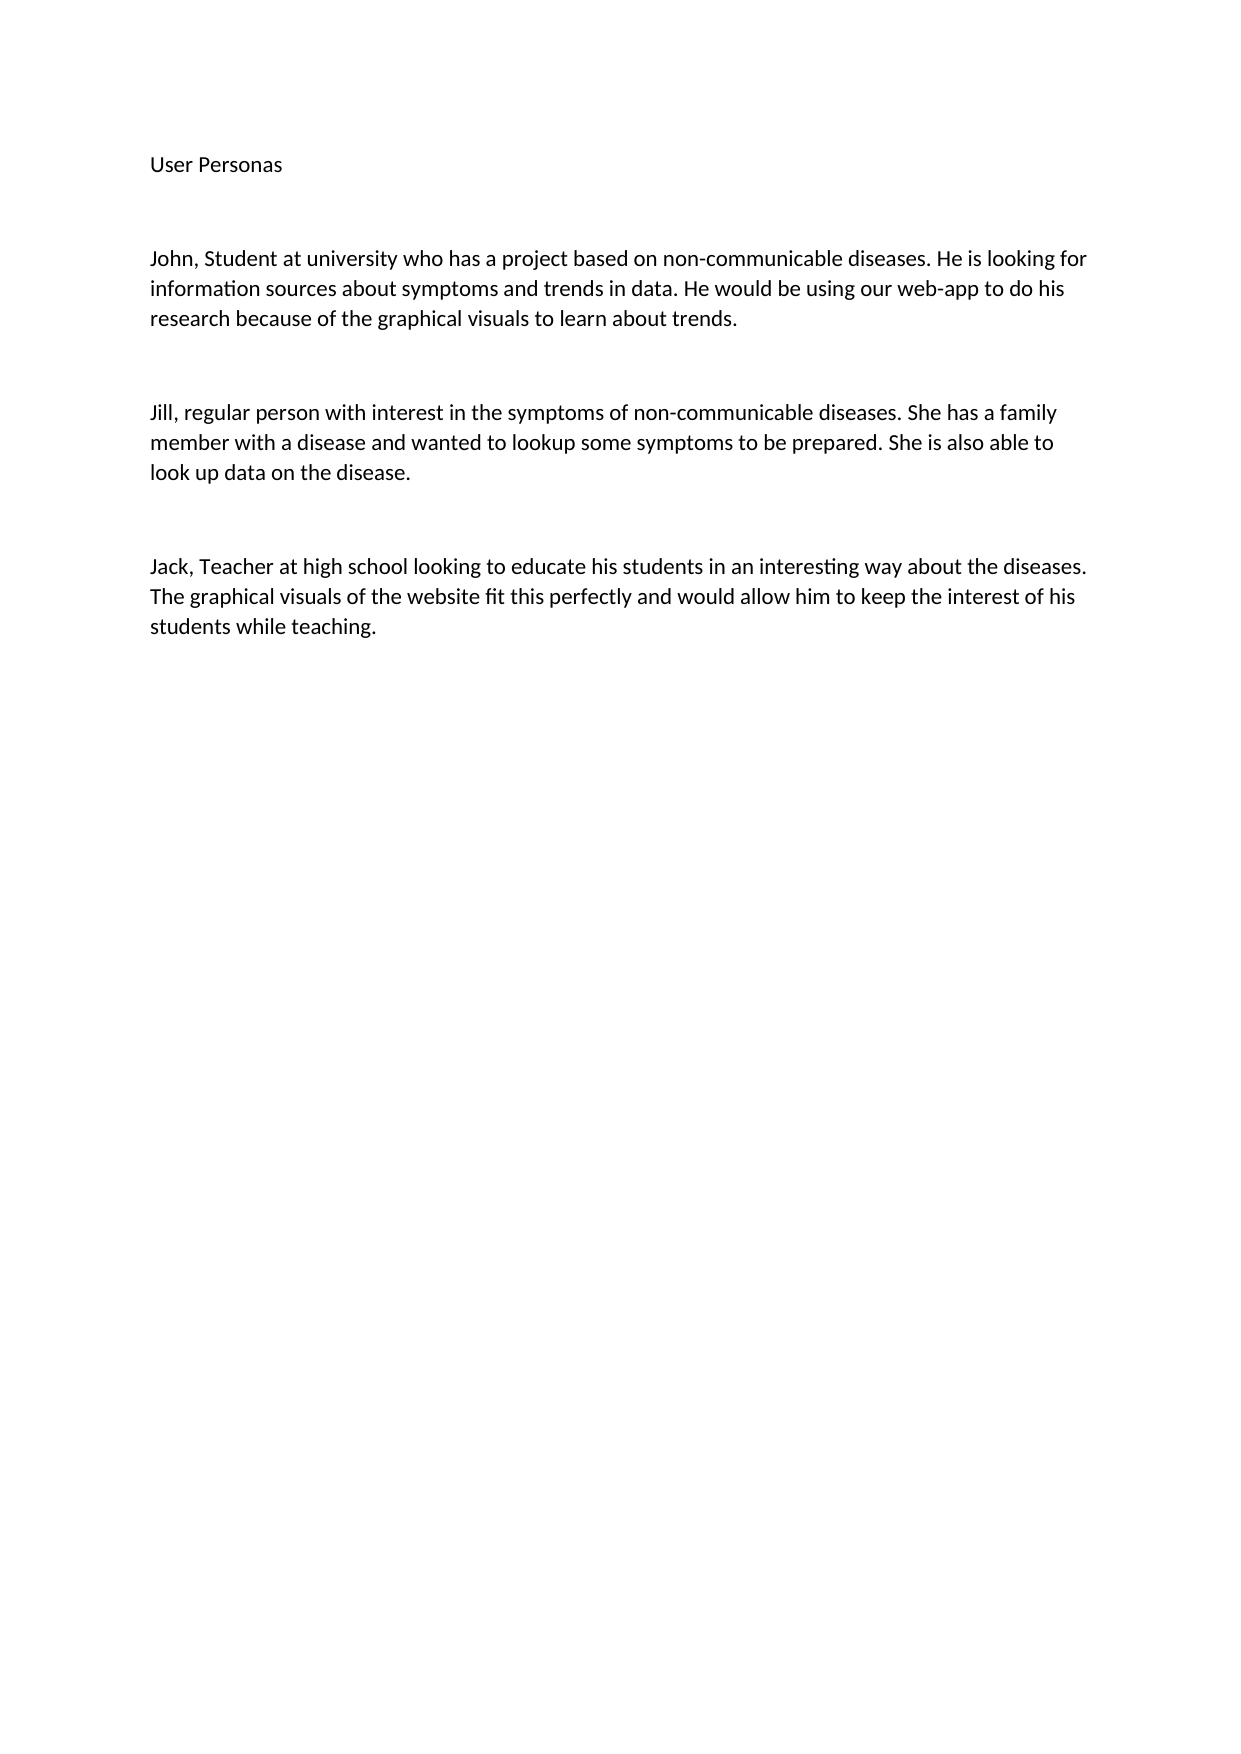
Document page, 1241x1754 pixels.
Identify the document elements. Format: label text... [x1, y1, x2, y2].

text Jill, regular person with interest in the symptoms of non-communicable diseases. She has a family member with a disease and wanted to lookup some symptoms to be prepared. She is also able to look up data on the disease. [150, 398, 1090, 486]
text John, Student at university who has a project based on non-communicable diseases. He is looking for information sources about symptoms and trends in data. He would be using our web-app to do his research because of the graphical visuals to learn about trends. [150, 244, 1090, 332]
text Jack, Teacher at high school looking to educate his students in an interesting way about the diseases. The graphical visuals of the website fit this perfectly and would allow him to keep the interest of his students while teaching. [150, 552, 1090, 641]
text User Personas [150, 150, 1090, 178]
